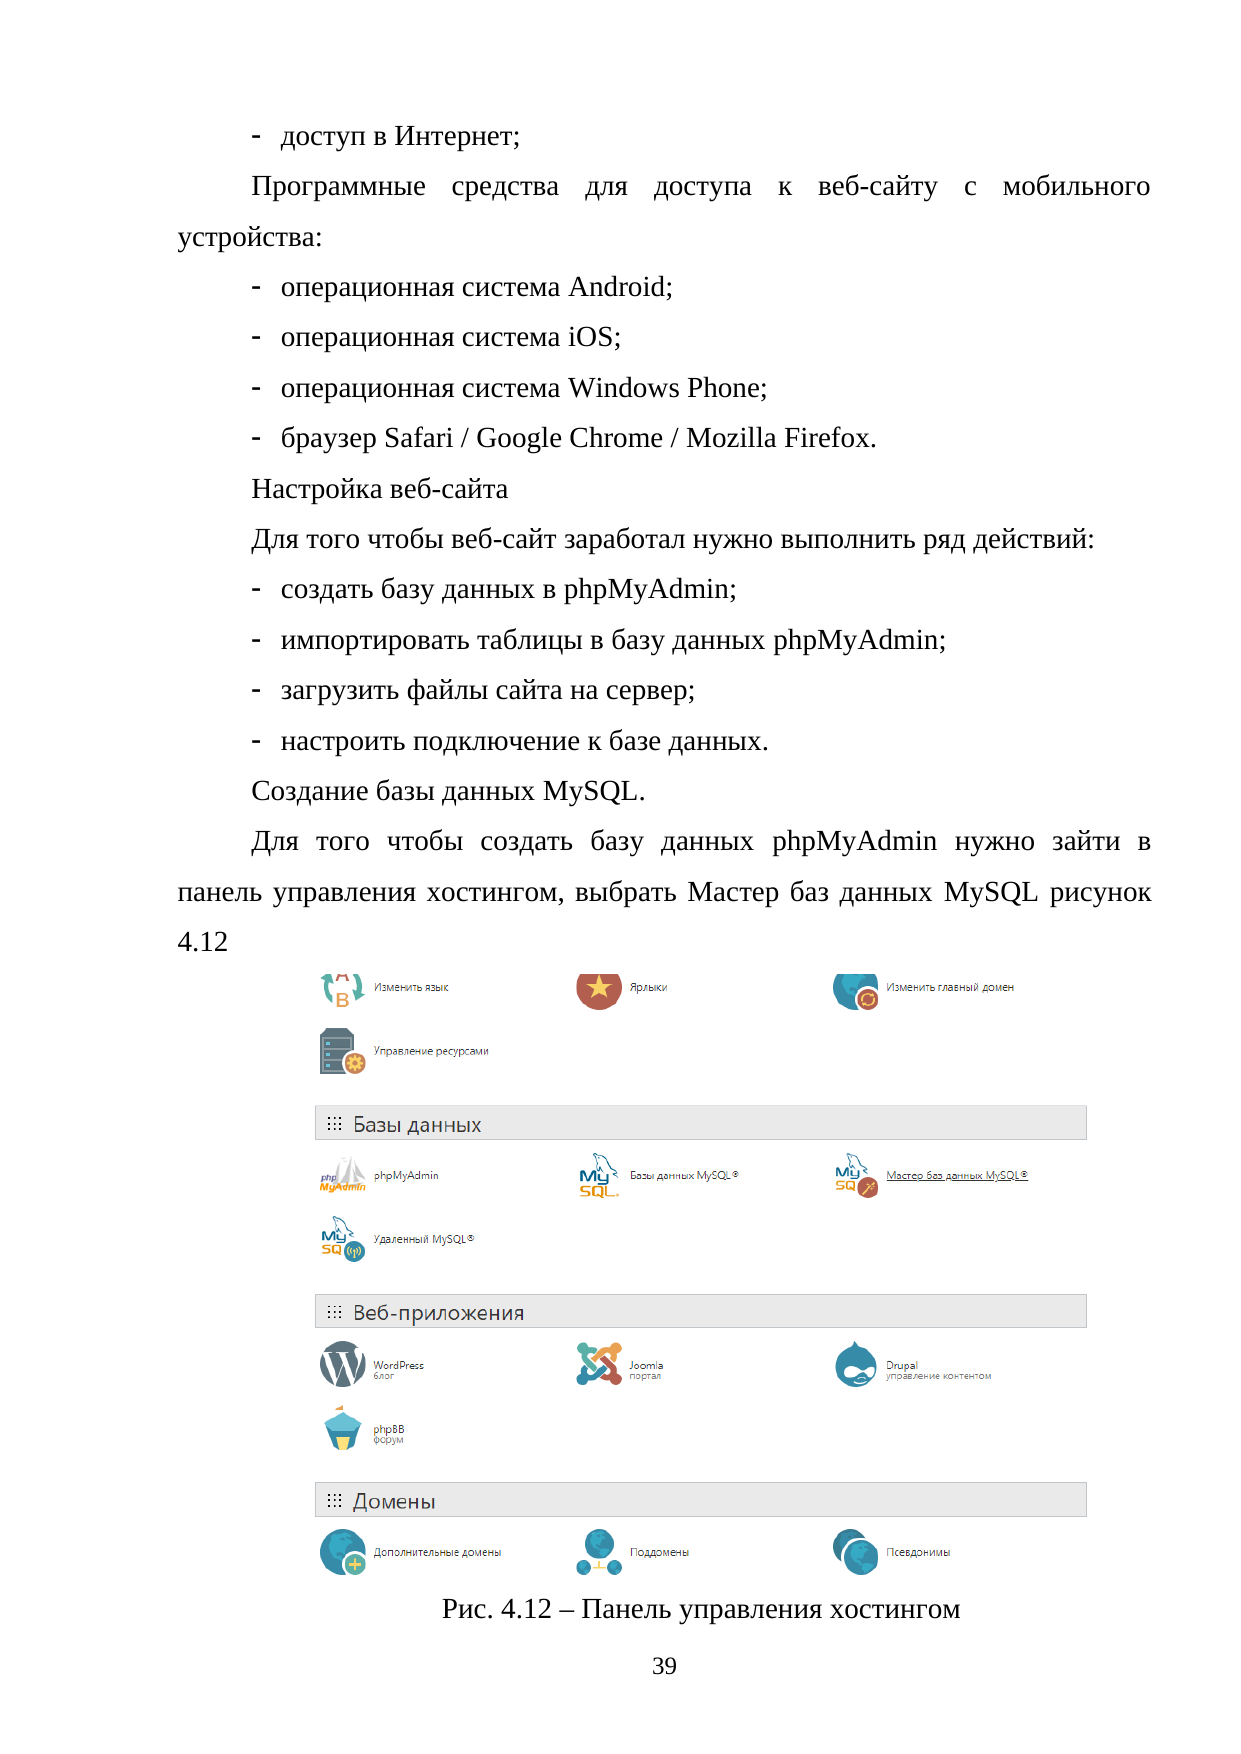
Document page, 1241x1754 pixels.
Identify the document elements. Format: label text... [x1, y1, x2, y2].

text Настройка веб-сайта [251, 471, 1152, 504]
list загрузить файлы сайта на сервер; [251, 672, 1152, 706]
text Для того чтобы создать базу данных phpMyAdmin нужно зайти в панель управления хостингом, выбрать Мастер баз данных MySQL рисунок 4.12 [177, 823, 1152, 958]
text Программные средства для доступа к веб-сайту с мобильного устройства: [177, 168, 1152, 252]
list операционная система iOS; [251, 319, 1152, 353]
list импортировать таблицы в базу данных phpMyAdmin; [251, 622, 1152, 656]
text Для того чтобы веб-сайт заработал нужно выполнить ряд действий: [251, 521, 1152, 555]
text Создание базы данных MySQL. [177, 773, 1152, 807]
list настроить подключение к базе данных. [251, 723, 1152, 756]
list создать базу данных в phpMyAdmin; [251, 571, 1152, 605]
list операционная система Windows Phone; [251, 370, 1152, 404]
picture [315, 974, 1088, 1579]
list доступ в Интернет; [251, 118, 1152, 152]
list операционная система Android; [251, 269, 1152, 303]
list браузер Safari / Google Chrome / Mozilla Firefox. [251, 420, 1152, 454]
text Рис. 4.12 – Панель управления хостингом [177, 1592, 1152, 1625]
